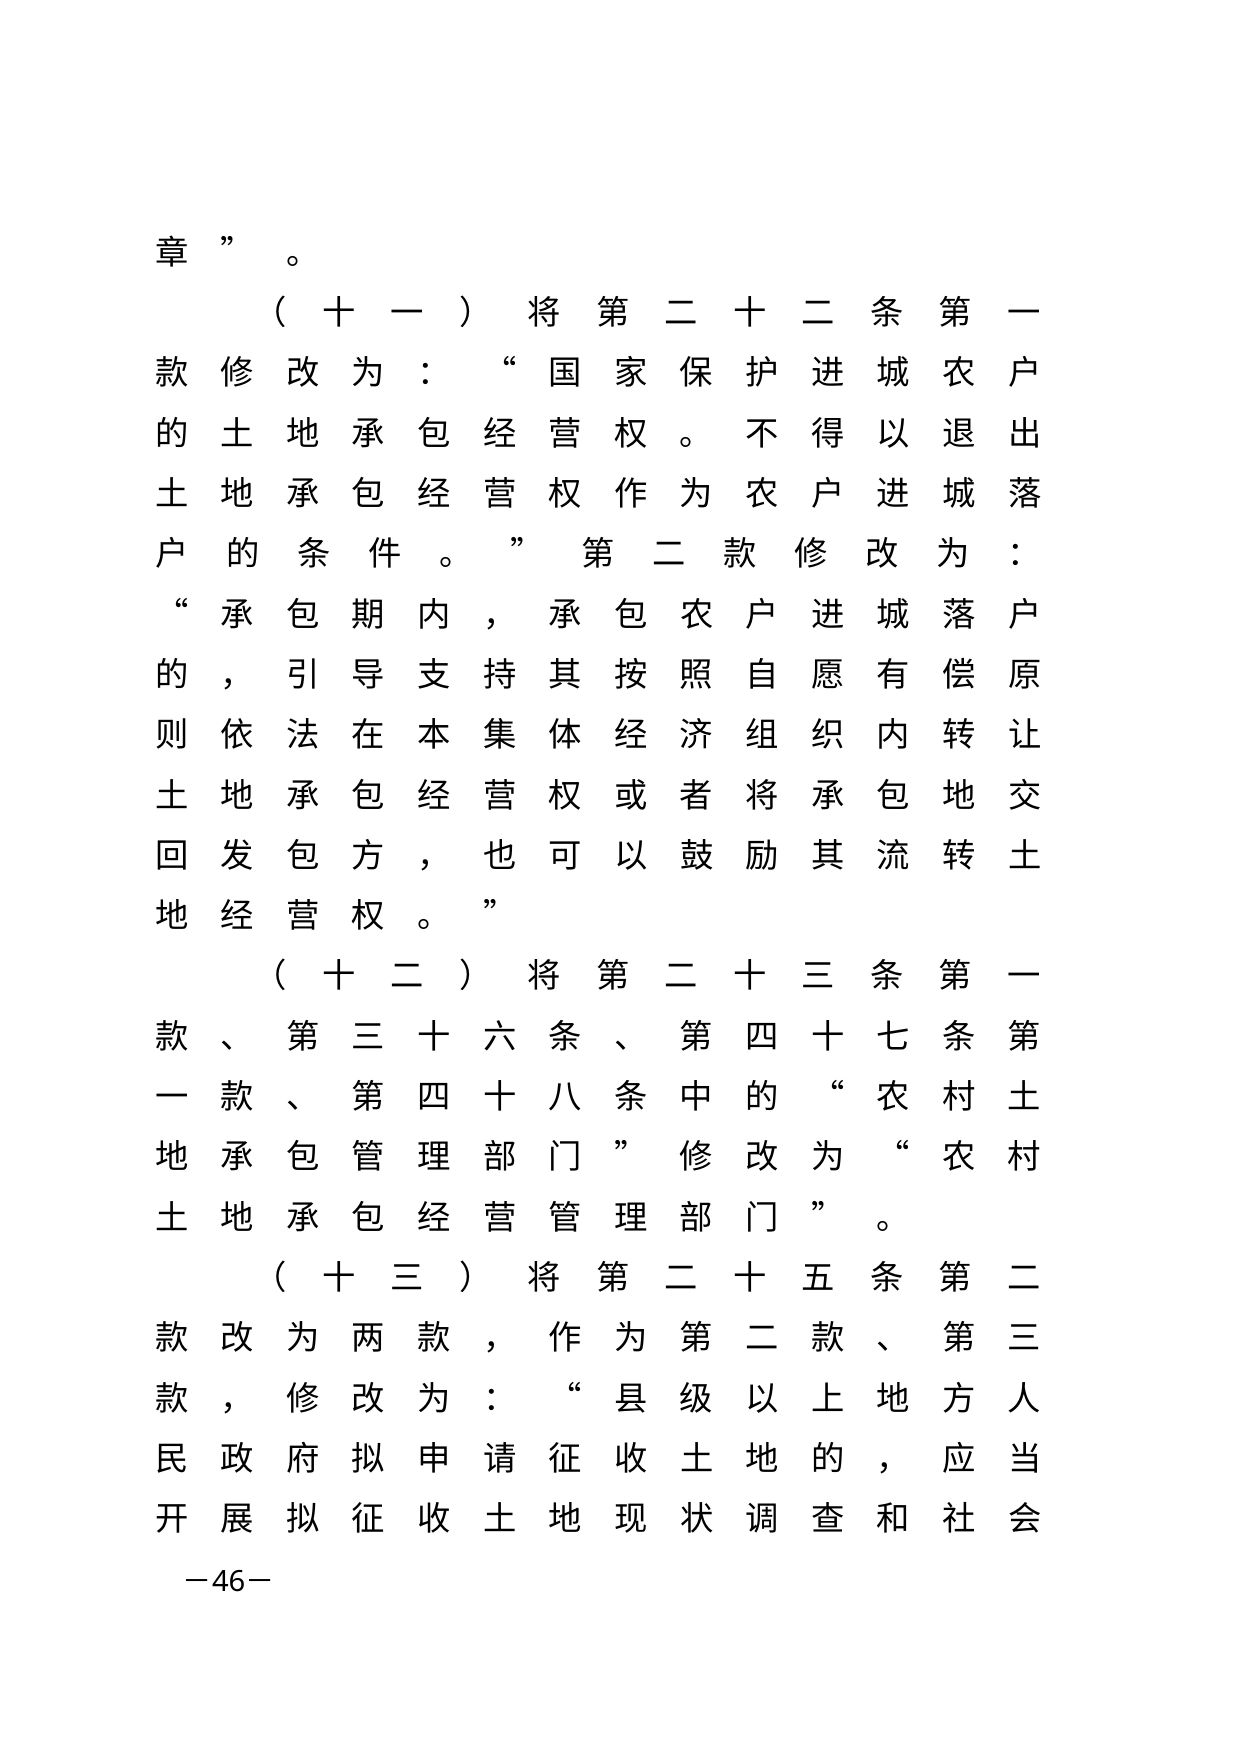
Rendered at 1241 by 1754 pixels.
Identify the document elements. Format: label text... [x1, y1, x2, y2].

text （十）删除第十八条、第二十三条、第五十三条中的“规章”。 [155, 219, 1073, 280]
text （十一）将第二十二条第一款修改为：“国家保护进城农户的土地承包经营权。不得以退出土地承包经营权作为农户进城落户的条件。”第二款修改为：“承包期内，承包农户进城落户的，引导支持其按照自愿有偿原则依法在本集体经济组织内转让土地承包经营权或者将承包地交回发包方，也可以鼓励其流转土地经营权。” [155, 280, 1073, 943]
text （十二）将第二十三条第一款、第三十六条、第四十七条第一款、第四十八条中的“农村土地承包管理部门”修改为“农村土地承包经营管理部门”。 [155, 943, 1073, 1245]
